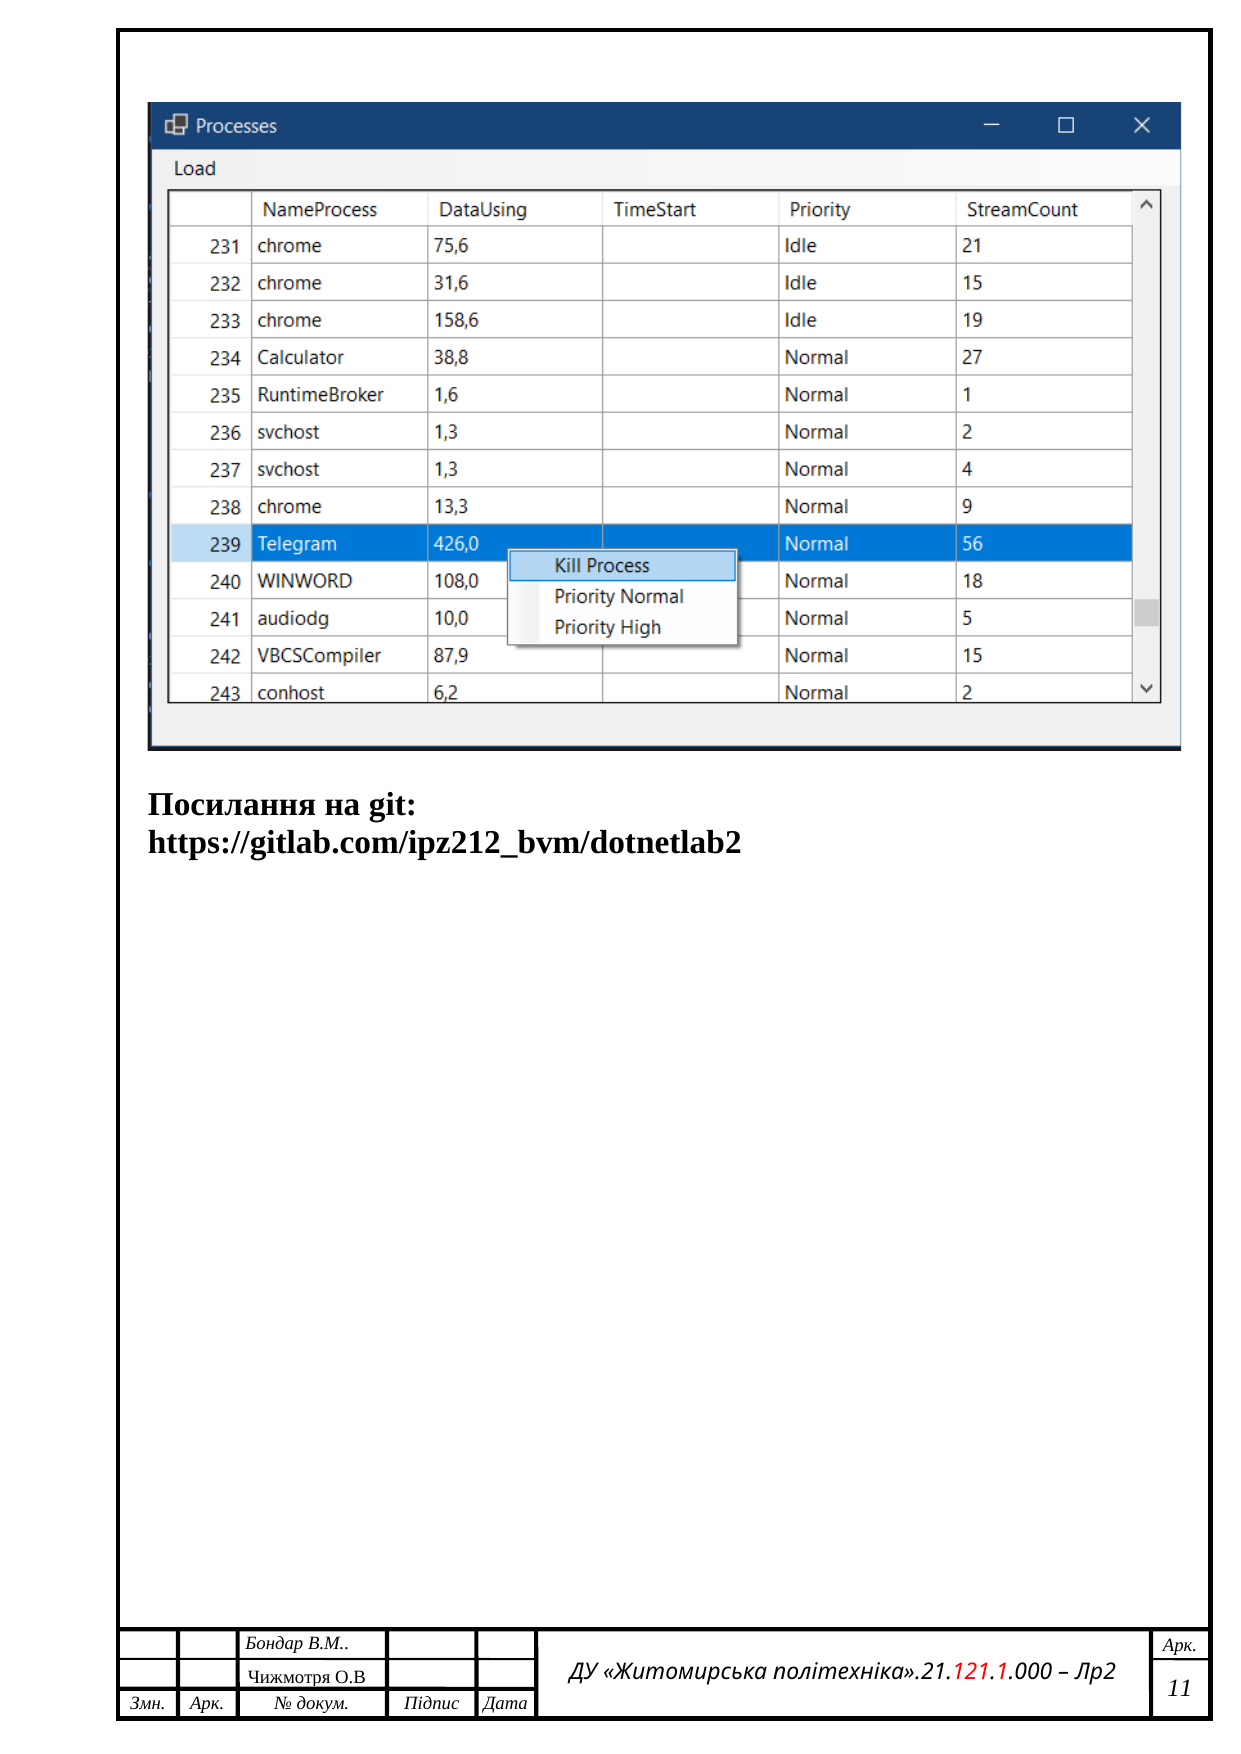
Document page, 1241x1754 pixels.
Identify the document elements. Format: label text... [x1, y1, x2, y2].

picture [147, 102, 1182, 751]
text https://gitlab.com/ipz212_bvm/dotnetlab2 [148, 823, 1181, 861]
text Посилання на git: [148, 784, 1181, 823]
